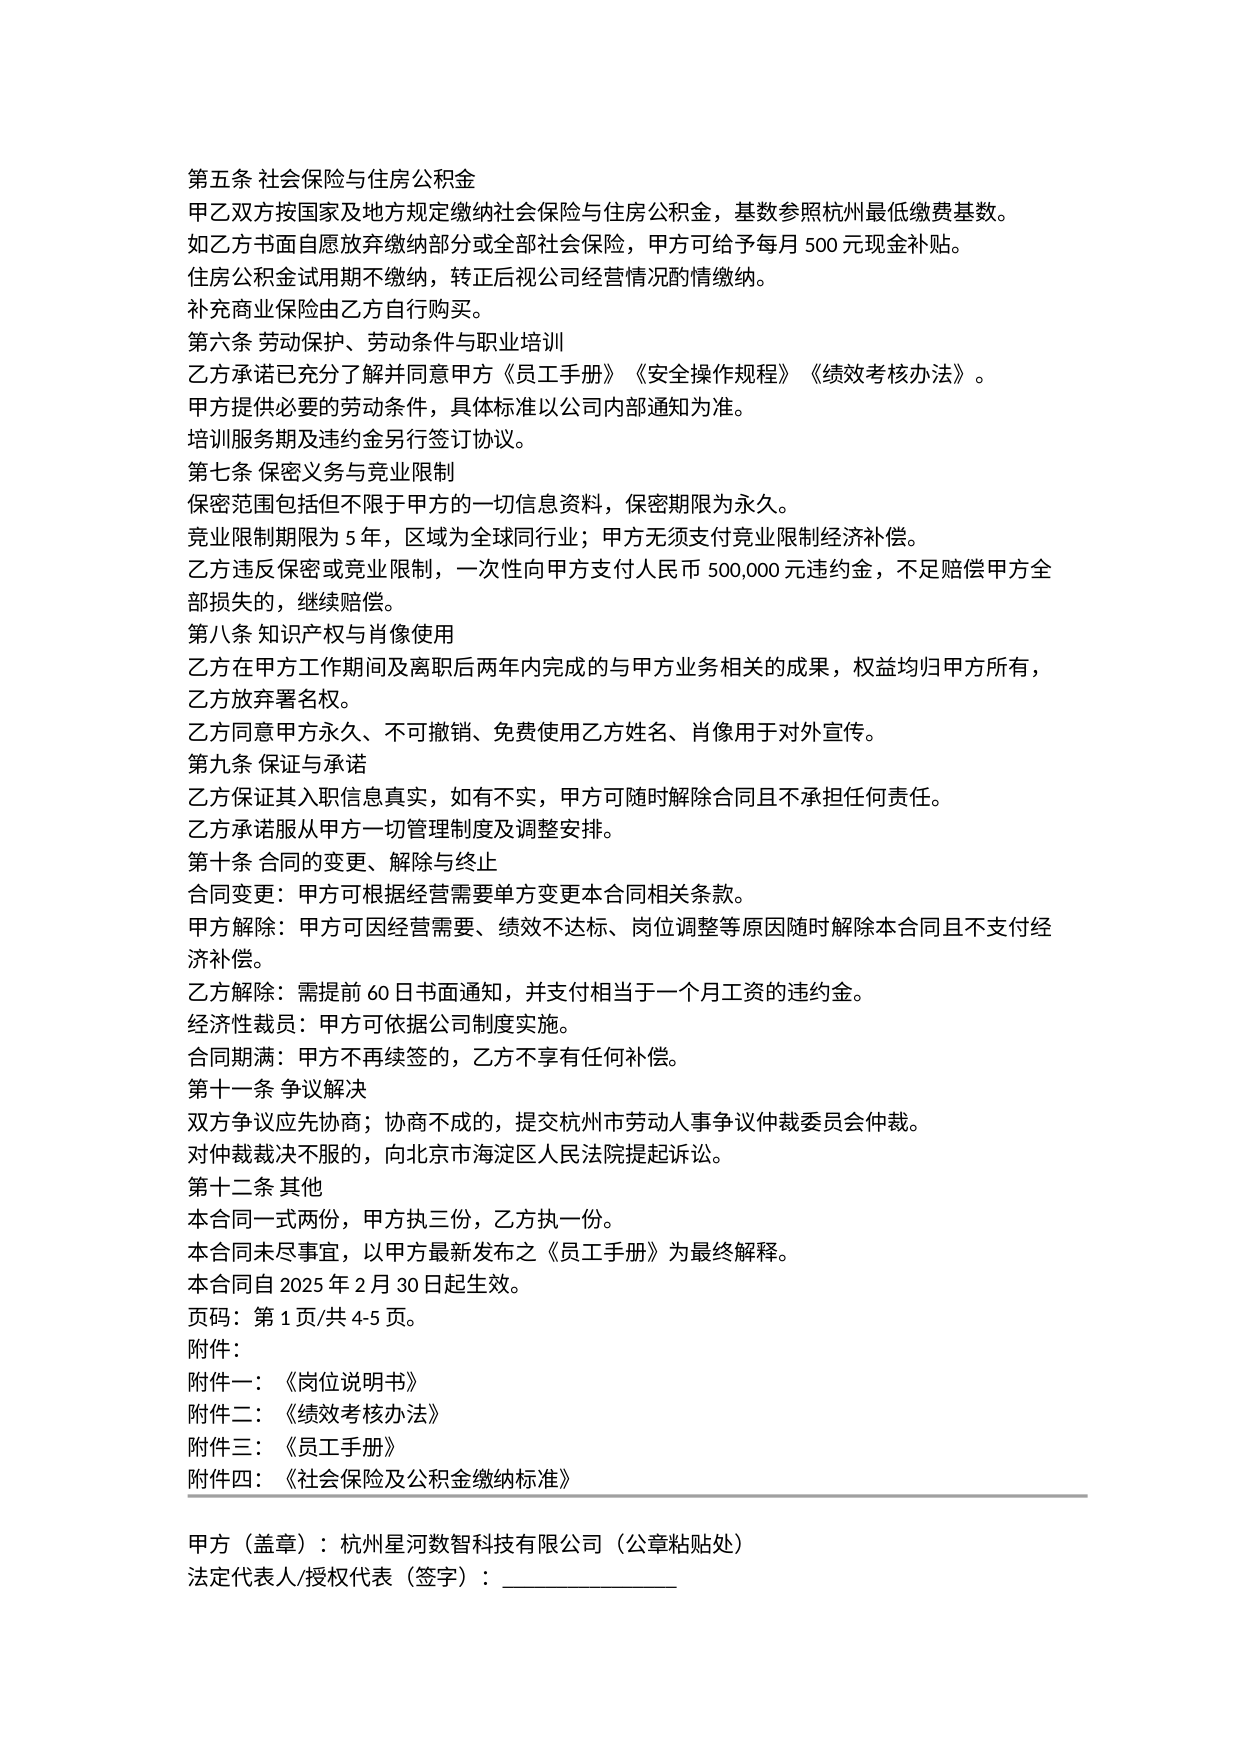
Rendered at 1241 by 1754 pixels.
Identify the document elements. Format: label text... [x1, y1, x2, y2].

text 如乙方书面自愿放弃缴纳部分或全部社会保险，甲方可给予每月500元现金补贴。 [187, 227, 1053, 259]
text 甲方提供必要的劳动条件，具体标准以公司内部通知为准。 [187, 389, 1053, 422]
text 补充商业保险由乙方自行购买。 [187, 292, 1053, 324]
text 双方争议应先协商；协商不成的，提交杭州市劳动人事争议仲裁委员会仲裁。 [187, 1104, 1053, 1137]
text 附件： [187, 1332, 1053, 1364]
text 第十二条 其他 [187, 1169, 1053, 1202]
text 本合同一式两份，甲方执三份，乙方执一份。 [187, 1202, 1053, 1234]
text 乙方同意甲方永久、不可撤销、免费使用乙方姓名、肖像用于对外宣传。 [187, 714, 1053, 747]
text 第七条 保密义务与竞业限制 [187, 454, 1053, 487]
text 乙方承诺已充分了解并同意甲方《员工手册》《安全操作规程》《绩效考核办法》。 [187, 357, 1053, 389]
text 第六条 劳动保护、劳动条件与职业培训 [187, 324, 1053, 357]
text 本合同自2025年2月30日起生效。 [187, 1267, 1053, 1299]
text 乙方违反保密或竞业限制，一次性向甲方支付人民币500,000元违约金，不足赔偿甲方全部损失的，继续赔偿。 [187, 552, 1053, 617]
text 经济性裁员：甲方可依据公司制度实施。 [187, 1007, 1053, 1039]
text 页码：第1页/共4-5页。 [187, 1299, 1053, 1332]
text 附件一：《岗位说明书》 [187, 1364, 1053, 1397]
text 保密范围包括但不限于甲方的一切信息资料，保密期限为永久。 [187, 487, 1053, 519]
text 对仲裁裁决不服的，向北京市海淀区人民法院提起诉讼。 [187, 1137, 1053, 1169]
text 第十一条 争议解决 [187, 1072, 1053, 1104]
text 甲方（盖章）：杭州星河数智科技有限公司（公章粘贴处） 法定代表人/授权代表（签字）：________________ [187, 1527, 1053, 1592]
text 附件二：《绩效考核办法》 [187, 1397, 1053, 1429]
text 培训服务期及违约金另行签订协议。 [187, 422, 1053, 454]
text 第十条 合同的变更、解除与终止 [187, 844, 1053, 877]
text 本合同未尽事宜，以甲方最新发布之《员工手册》为最终解释。 [187, 1234, 1053, 1267]
text 第五条 社会保险与住房公积金 [187, 162, 1053, 194]
text 第八条 知识产权与肖像使用 [187, 617, 1053, 649]
text 住房公积金试用期不缴纳，转正后视公司经营情况酌情缴纳。 [187, 259, 1053, 292]
text 附件四：《社会保险及公积金缴纳标准》 [187, 1462, 1053, 1494]
text 甲方解除：甲方可因经营需要、绩效不达标、岗位调整等原因随时解除本合同且不支付经济补偿。 [187, 909, 1053, 974]
text 合同期满：甲方不再续签的，乙方不享有任何补偿。 [187, 1039, 1053, 1072]
text 乙方承诺服从甲方一切管理制度及调整安排。 [187, 812, 1053, 844]
text 竞业限制期限为5年，区域为全球同行业；甲方无须支付竞业限制经济补偿。 [187, 519, 1053, 552]
text 乙方保证其入职信息真实，如有不实，甲方可随时解除合同且不承担任何责任。 [187, 779, 1053, 812]
text 乙方解除：需提前60日书面通知，并支付相当于一个月工资的违约金。 [187, 974, 1053, 1007]
text 合同变更：甲方可根据经营需要单方变更本合同相关条款。 [187, 877, 1053, 909]
text 甲乙双方按国家及地方规定缴纳社会保险与住房公积金，基数参照杭州最低缴费基数。 [187, 194, 1053, 227]
text 附件三：《员工手册》 [187, 1429, 1053, 1462]
text 第九条 保证与承诺 [187, 747, 1053, 779]
text 乙方在甲方工作期间及离职后两年内完成的与甲方业务相关的成果，权益均归甲方所有，乙方放弃署名权。 [187, 649, 1053, 714]
